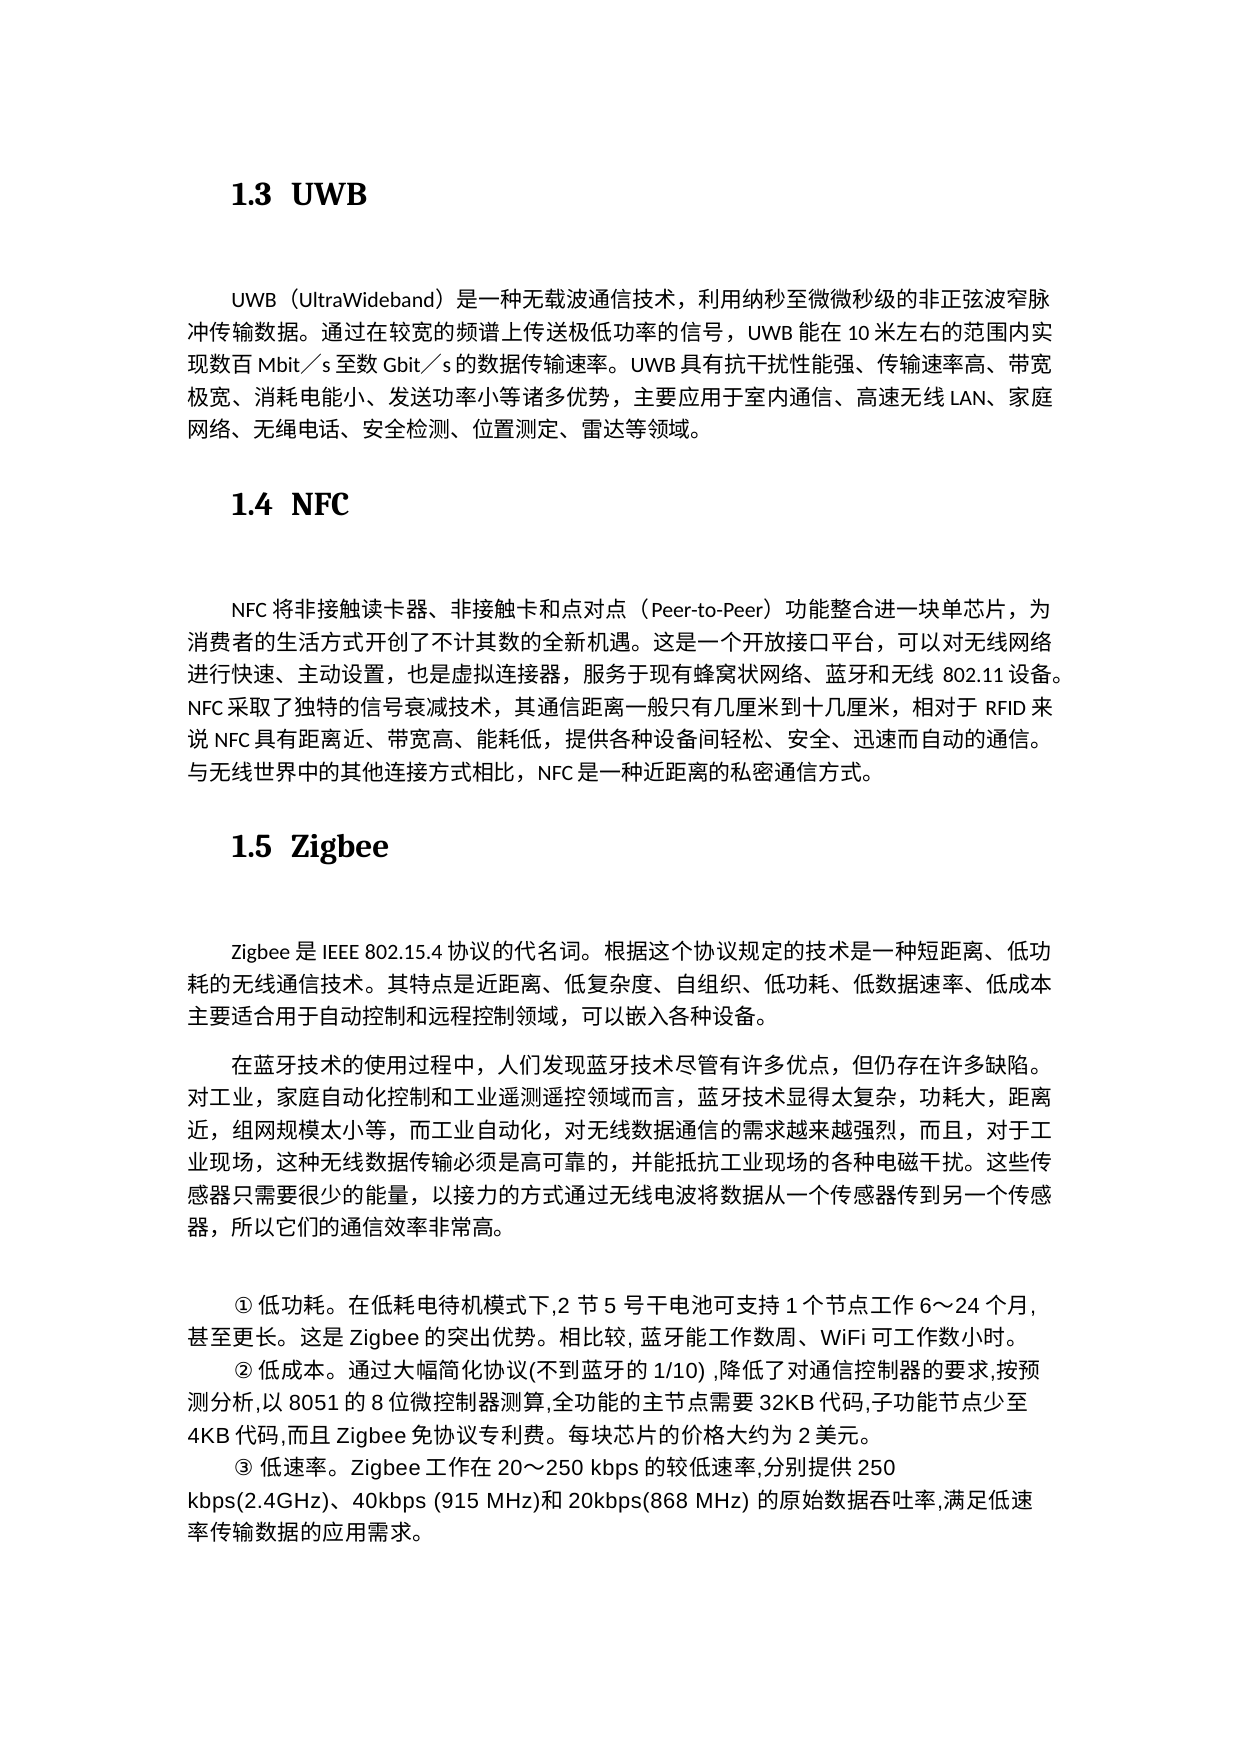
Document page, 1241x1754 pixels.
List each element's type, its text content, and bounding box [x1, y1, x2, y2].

text ①低功耗。在低耗电待机模式下,2 节5 号干电池可支持1个节点工作6～24个月,甚至更长。这是Zigbee的突出优势。相比较, 蓝牙能工作数周、WiFi可工作数小时。 [187, 1287, 1053, 1352]
list NFC 将非接触读卡器、非接触卡和点对点（Peer-to-Peer）功能整合进一块单芯片，为消费者的生活方式开创了不计其数的全新机遇。这是一个开放接口平台，可以对无线网络进行快速、主动设置，也是虚拟连接器，服务于现有蜂窝状网络、蓝牙和无线 802.11 设备。NFC采取了独特的信号衰减技术，其通信距离一般只有几厘米到十几厘米，相对于RFID来说NFC具有距离近、带宽高、能耗低，提供各种设备间轻松、安全、迅速而自动的通信。与无线世界中的其他连接方式相比，NFC是一种近距离的私密通信方式。 [187, 592, 1053, 787]
subtitle UWB [232, 162, 1053, 227]
list UWB（UltraWideband）是一种无载波通信技术，利用纳秒至微微秒级的非正弦波窄脉冲传输数据。通过在较宽的频谱上传送极低功率的信号，UWB能在10米左右的范围内实现数百Mbit／s至数Gbit／s的数据传输速率。UWB具有抗干扰性能强、传输速率高、带宽极宽、消耗电能小、发送功率小等诸多优势，主要应用于室内通信、高速无线LAN、家庭网络、无绳电话、安全检测、位置测定、雷达等领域。 [187, 282, 1053, 444]
subtitle Zigbee [232, 814, 1053, 879]
text ②低成本。通过大幅简化协议(不到蓝牙的1/10) ,降低了对通信控制器的要求,按预测分析,以8051的8位微控制器测算,全功能的主节点需要32KB代码,子功能节点少至4KB代码,而且Zigbee免协议专利费。每块芯片的价格大约为2美元。 [187, 1352, 1053, 1450]
text ③ 低速率。Zigbee工作在20～250 kbps的较低速率,分别提供250 kbps(2.4GHz)、40kbps (915 MHz)和20kbps(868 MHz) 的原始数据吞吐率,满足低速率传输数据的应用需求。 [187, 1450, 1053, 1547]
text Zigbee是IEEE 802.15.4协议的代名词。根据这个协议规定的技术是一种短距离、低功耗的无线通信技术。其特点是近距离、低复杂度、自组织、低功耗、低数据速率、低成本。主要适合用于自动控制和远程控制领域，可以嵌入各种设备。 [187, 934, 1053, 1031]
text 在蓝牙技术的使用过程中，人们发现蓝牙技术尽管有许多优点，但仍存在许多缺陷。对工业，家庭自动化控制和工业遥测遥控领域而言，蓝牙技术显得太复杂，功耗大，距离近，组网规模太小等，而工业自动化，对无线数据通信的需求越来越强烈，而且，对于工业现场，这种无线数据传输必须是高可靠的，并能抵抗工业现场的各种电磁干扰。这些传感器只需要很少的能量，以接力的方式通过无线电波将数据从一个传感器传到另一个传感器，所以它们的通信效率非常高。 [187, 1047, 1053, 1242]
subtitle NFC [232, 472, 1053, 537]
